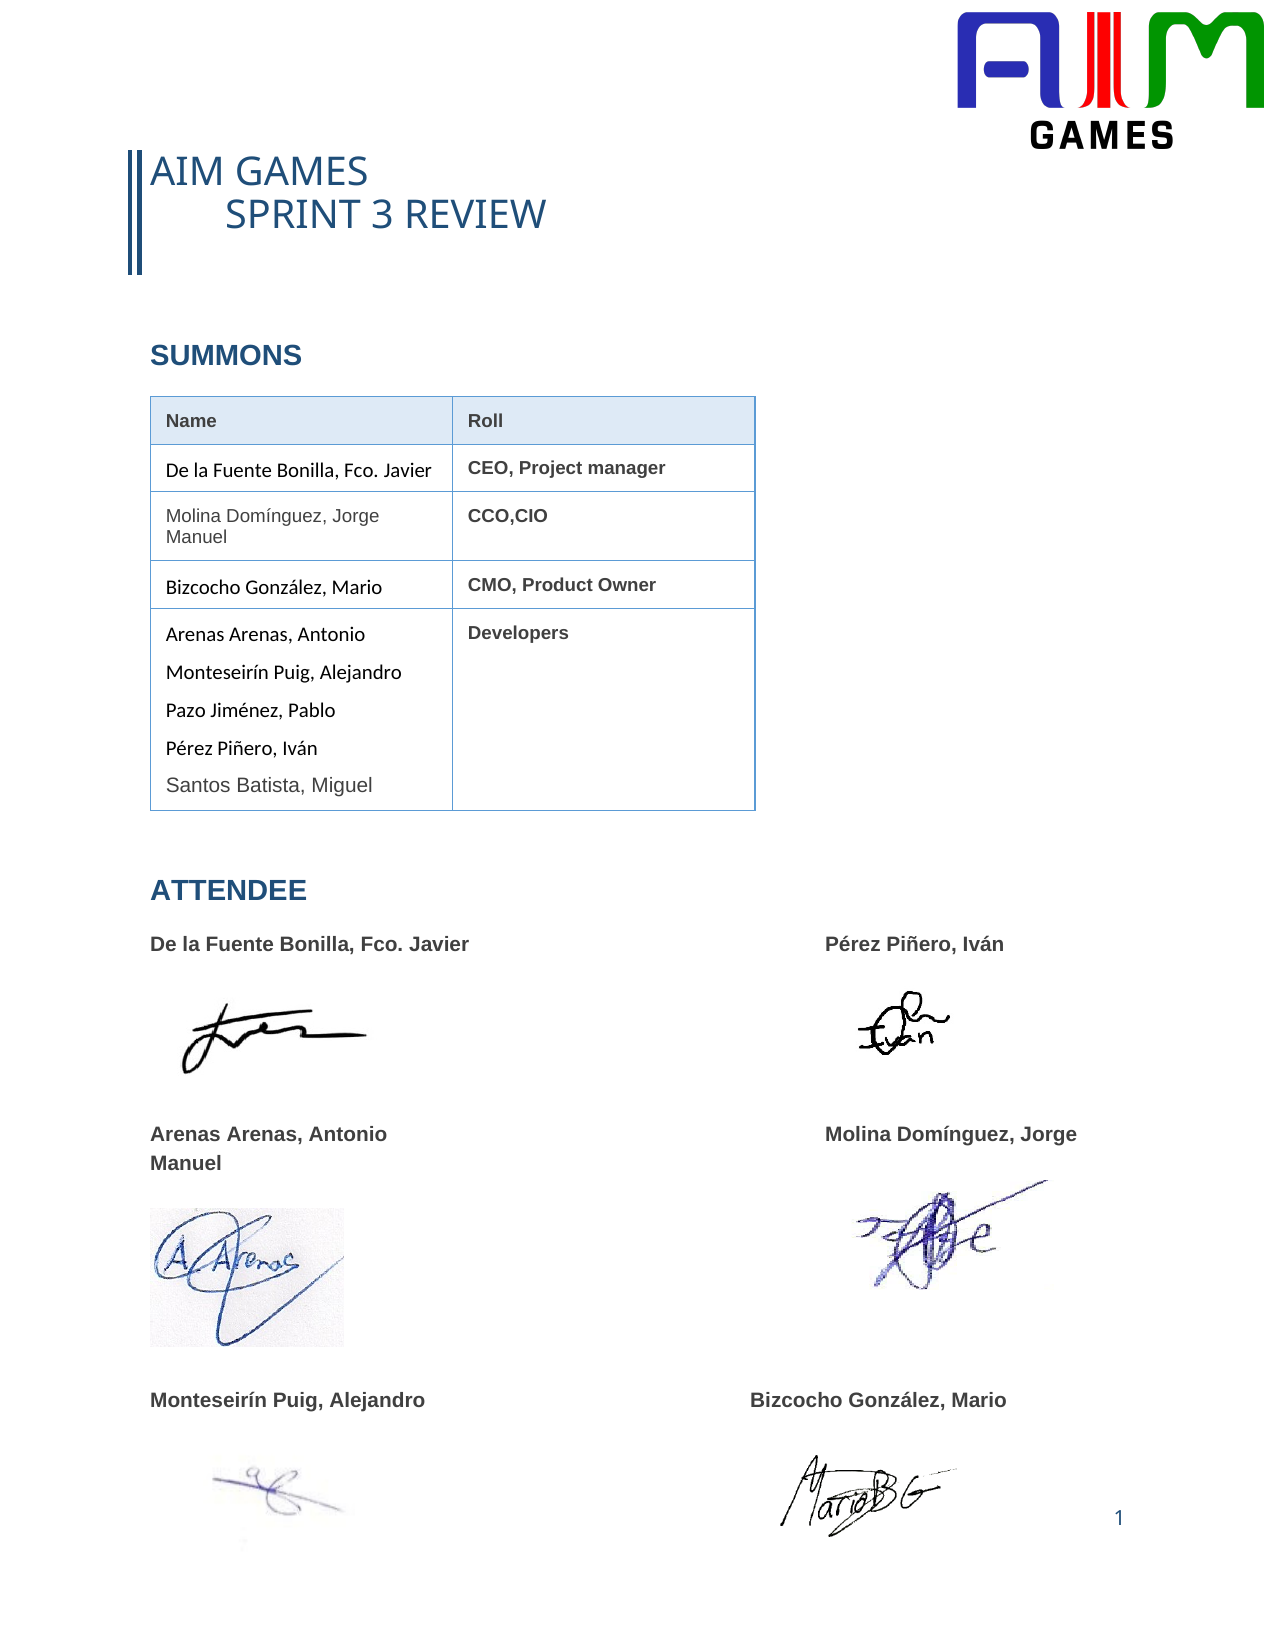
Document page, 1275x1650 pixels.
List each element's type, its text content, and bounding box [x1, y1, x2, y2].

picture [957, 12, 1264, 149]
table_header Name [151, 397, 452, 444]
text Monteseirín Puig, Alejandro Bizcocho González, Mario [150, 1388, 1125, 1412]
picture [150, 1432, 415, 1559]
text De la Fuente Bonilla, Fco. Javier Pérez Piñero, Iván [150, 932, 1125, 956]
picture [150, 986, 381, 1077]
table_cell CEO, Project manager [453, 445, 754, 491]
picture [756, 1421, 971, 1552]
table_cell Arenas Arenas, Antonio Monteseirín Puig, Alejandro Pazo Jiménez, Pablo Pérez Piñero, Iván Santos Batista, Miguel [151, 609, 452, 810]
picture [842, 1180, 1054, 1290]
table_cell Developers [453, 609, 754, 810]
table_cell CCO,CIO [453, 492, 754, 560]
table_cell Molina Domínguez, Jorge Manuel [151, 492, 452, 560]
table_cell CMO, Product Owner [453, 561, 754, 608]
title aim games Sprint 3 review [150, 150, 1125, 237]
text Arenas Arenas, Antonio Molina Domínguez, Jorge Manuel [150, 1122, 1125, 1174]
subtitle attendee [150, 873, 1125, 907]
table_cell De la Fuente Bonilla, Fco. Javier [151, 445, 452, 491]
subtitle Summons [150, 337, 1125, 371]
picture [150, 1208, 344, 1347]
table_header Roll [453, 397, 754, 444]
picture [827, 963, 1024, 1082]
table_cell Bizcocho González, Mario [151, 561, 452, 608]
